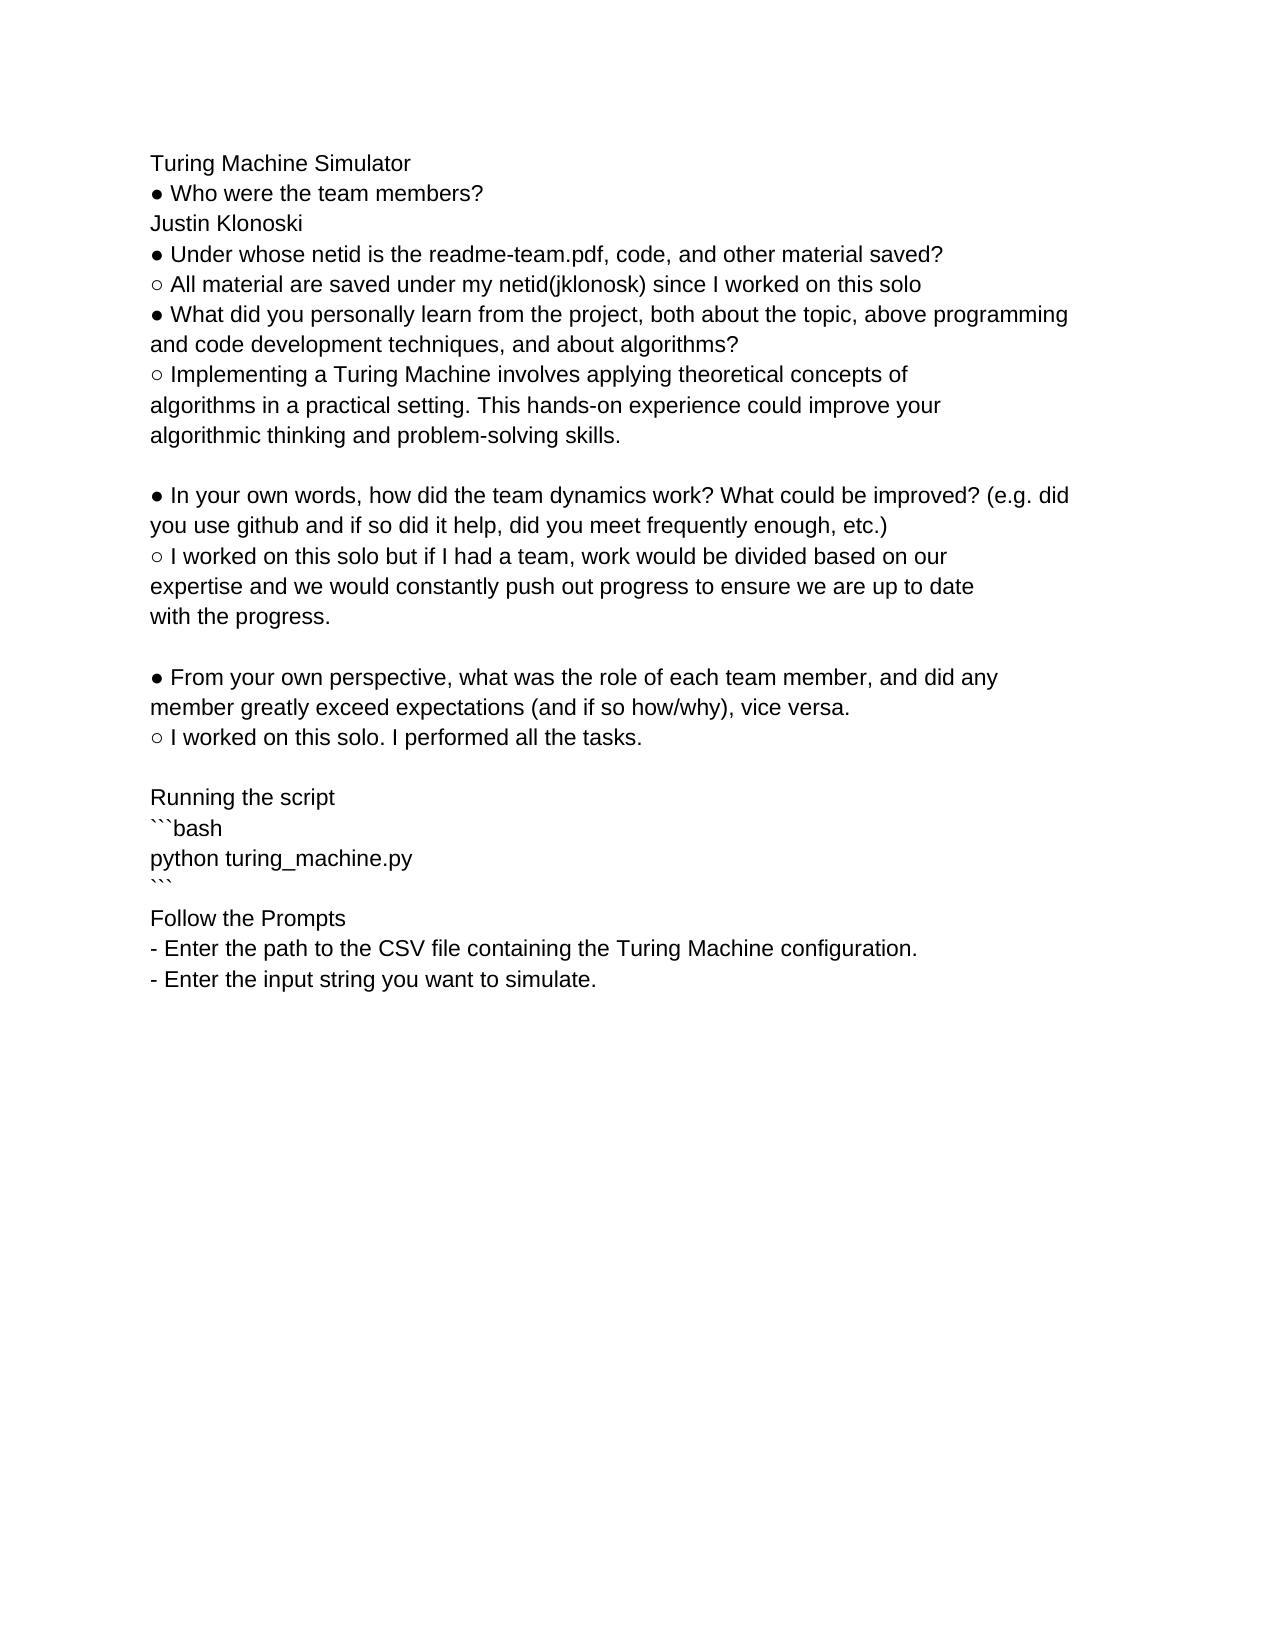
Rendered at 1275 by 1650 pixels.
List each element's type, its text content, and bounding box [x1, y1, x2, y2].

text - Enter the path to the CSV file containing the Turing Machine configuration. [150, 935, 1125, 962]
text algorithmic thinking and problem-solving skills. [150, 422, 1125, 448]
text - Enter the input string you want to simulate. [150, 966, 1125, 992]
text you use github and if so did it help, did you meet frequently enough, etc.) [150, 512, 1125, 539]
text expertise and we would constantly push out progress to ensure we are up to date [150, 573, 1125, 599]
text ● In your own words, how did the team dynamics work? What could be improved? (e.g. did [150, 482, 1125, 509]
text ● What did you personally learn from the project, both about the topic, above programming [150, 301, 1125, 327]
text with the progress. [150, 603, 1125, 629]
text ``` [150, 875, 1125, 901]
text ○ I worked on this solo but if I had a team, work would be divided based on our [150, 543, 1125, 569]
text Turing Machine Simulator [150, 150, 1125, 176]
text member greatly exceed expectations (and if so how/why), vice versa. [150, 694, 1125, 720]
text python turing_machine.py [150, 845, 1125, 871]
text ○ I worked on this solo. I performed all the tasks. [150, 724, 1125, 750]
text ● Who were the team members? [150, 180, 1125, 207]
text ○ All material are saved under my netid(jklonosk) since I worked on this solo [150, 271, 1125, 297]
text Justin Klonoski [150, 210, 1125, 237]
text ● Under whose netid is the readme-team.pdf, code, and other material saved? [150, 241, 1125, 267]
text ○ Implementing a Turing Machine involves applying theoretical concepts of [150, 361, 1125, 388]
text Running the script [150, 784, 1125, 811]
text algorithms in a practical setting. This hands-on experience could improve your [150, 392, 1125, 418]
text ● From your own perspective, what was the role of each team member, and did any [150, 663, 1125, 690]
text and code development techniques, and about algorithms? [150, 331, 1125, 358]
text Follow the Prompts [150, 905, 1125, 932]
text ```bash [150, 814, 1125, 841]
